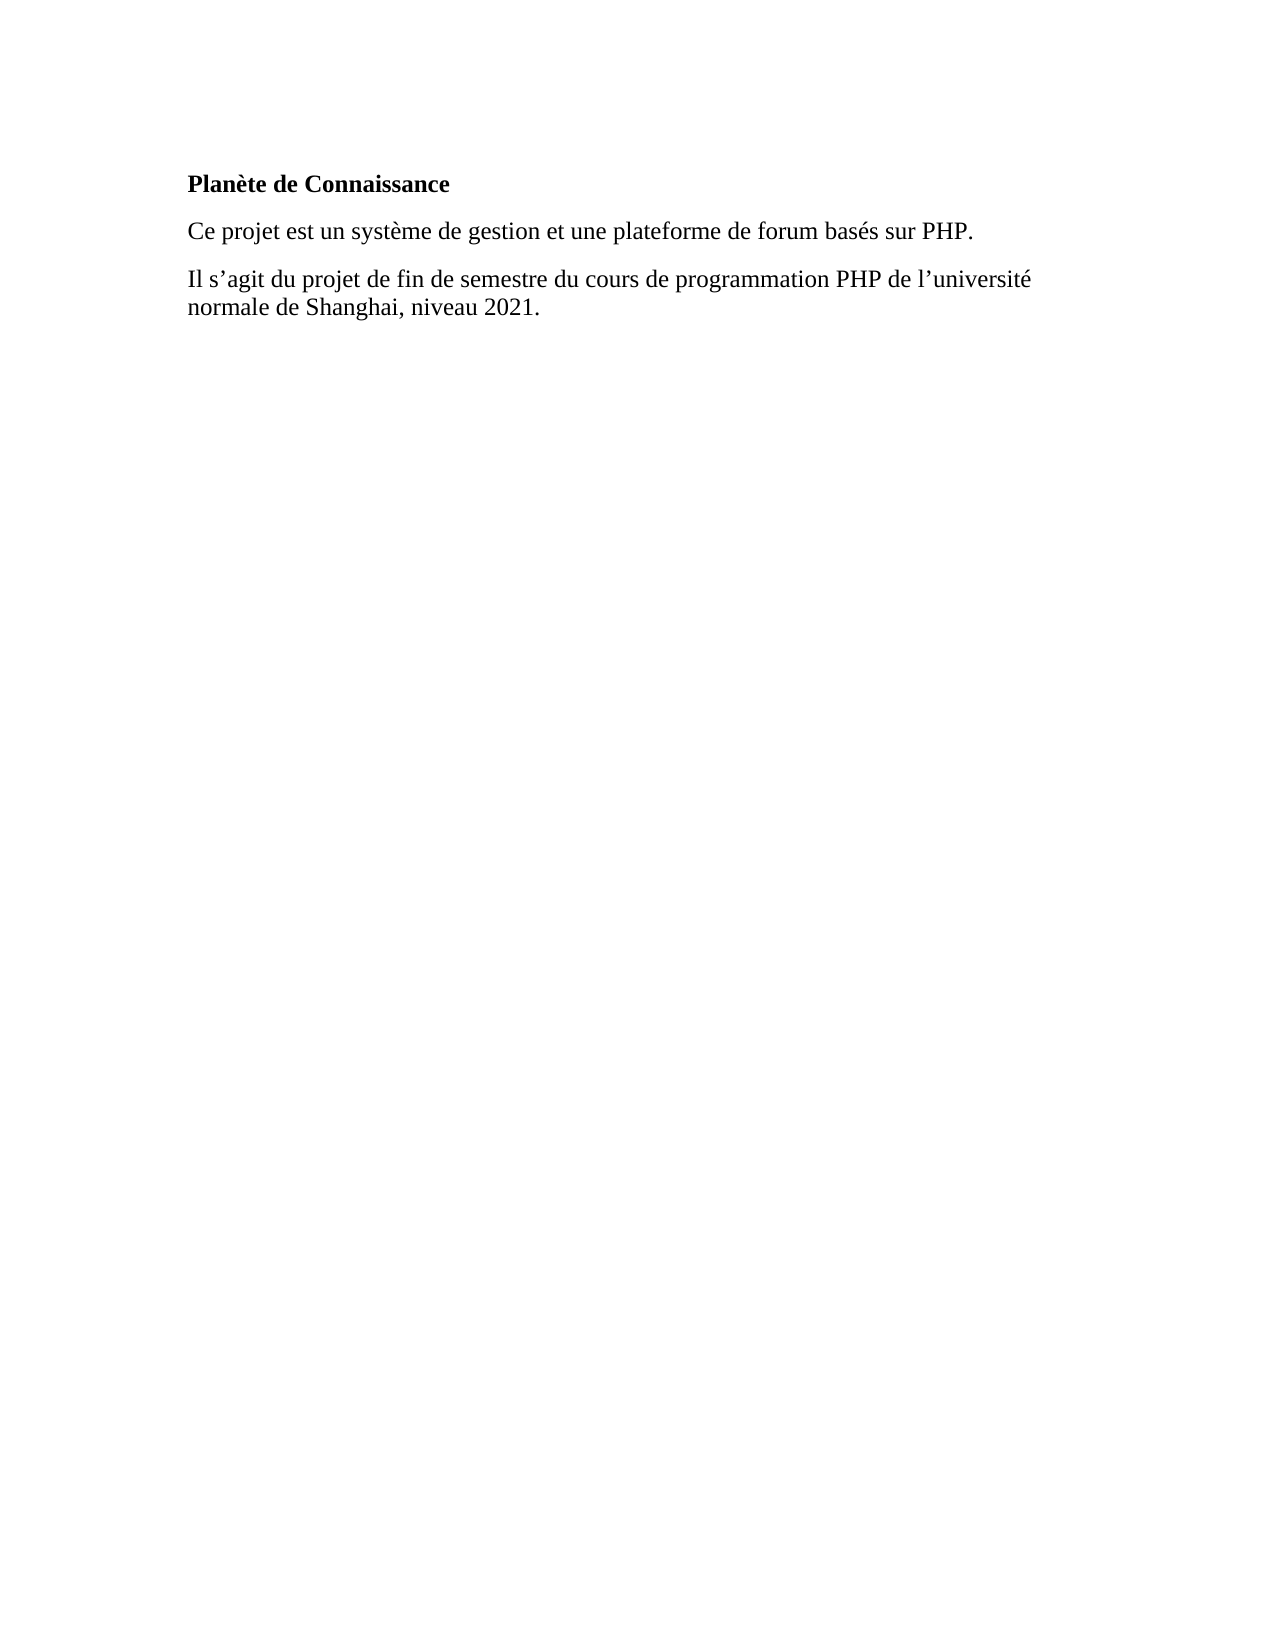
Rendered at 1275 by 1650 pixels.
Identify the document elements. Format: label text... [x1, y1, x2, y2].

text Ce projet est un système de gestion et une plateforme de forum basés sur PHP. [187, 216, 1087, 245]
text Il s’agit du projet de fin de semestre du cours de programmation PHP de l’université normale de Shanghai, niveau 2021. [187, 264, 1087, 321]
text Planète de Connaissance [187, 169, 1087, 197]
